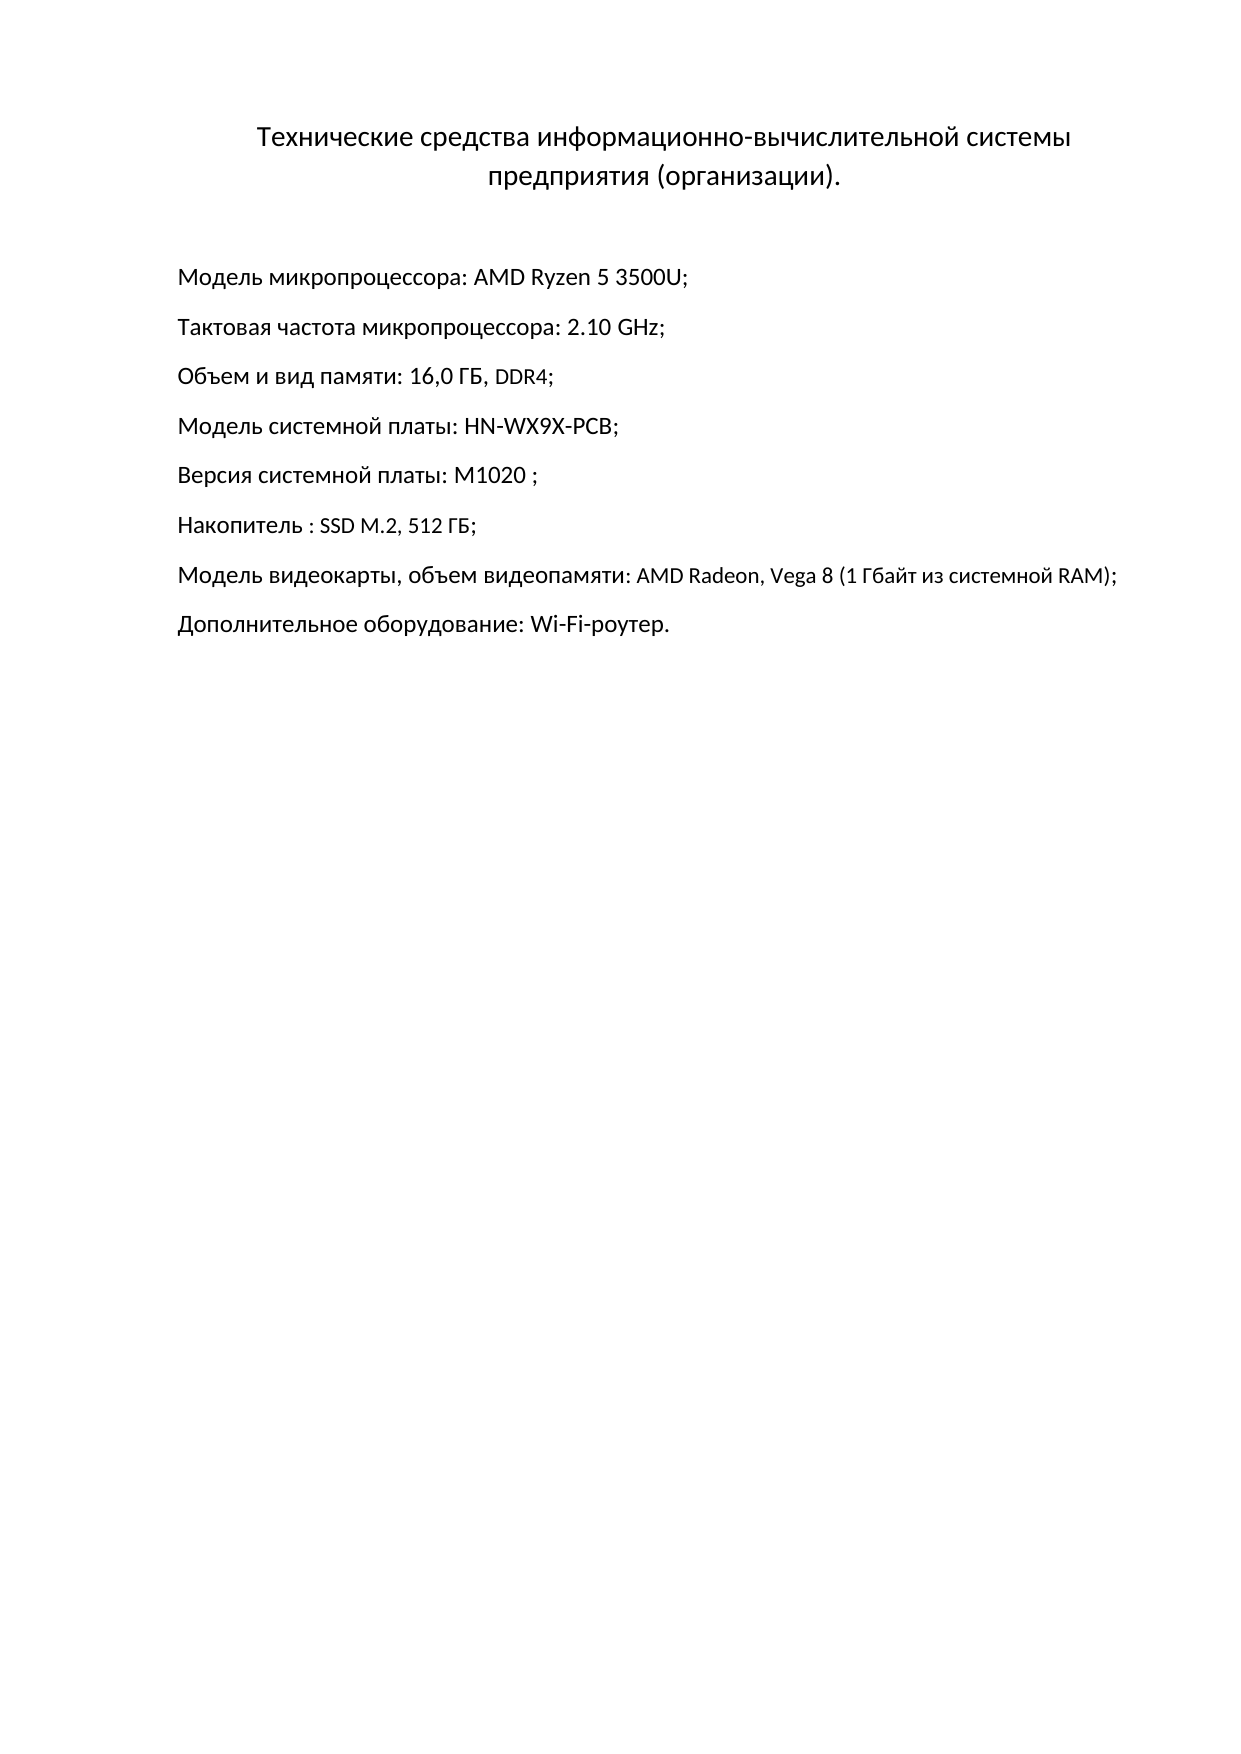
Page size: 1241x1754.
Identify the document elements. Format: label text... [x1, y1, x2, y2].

text Накопитель : SSD M.2, 512 ГБ; [177, 509, 1152, 540]
text Технические средства информационно-вычислительной системы предприятия (организации). [177, 118, 1152, 192]
text Версия системной платы: M1020 ; [177, 459, 1152, 490]
text Тактовая частота микропроцессора: 2.10 GHz; [177, 311, 1152, 341]
text Модель микропроцессора: AMD Ryzen 5 3500U; [177, 261, 1152, 292]
text Модель системной платы: HN-WX9X-PCB; [177, 410, 1152, 441]
text Объем и вид памяти: 16,0 ГБ, DDR4; [177, 360, 1152, 391]
text Дополнительное оборудование: Wi-Fi-роутер. [177, 608, 1152, 639]
text Модель видеокарты, объем видеопамяти: AMD Radeon, Vega 8 (1 Гбайт из системной RAM); [177, 559, 1152, 589]
